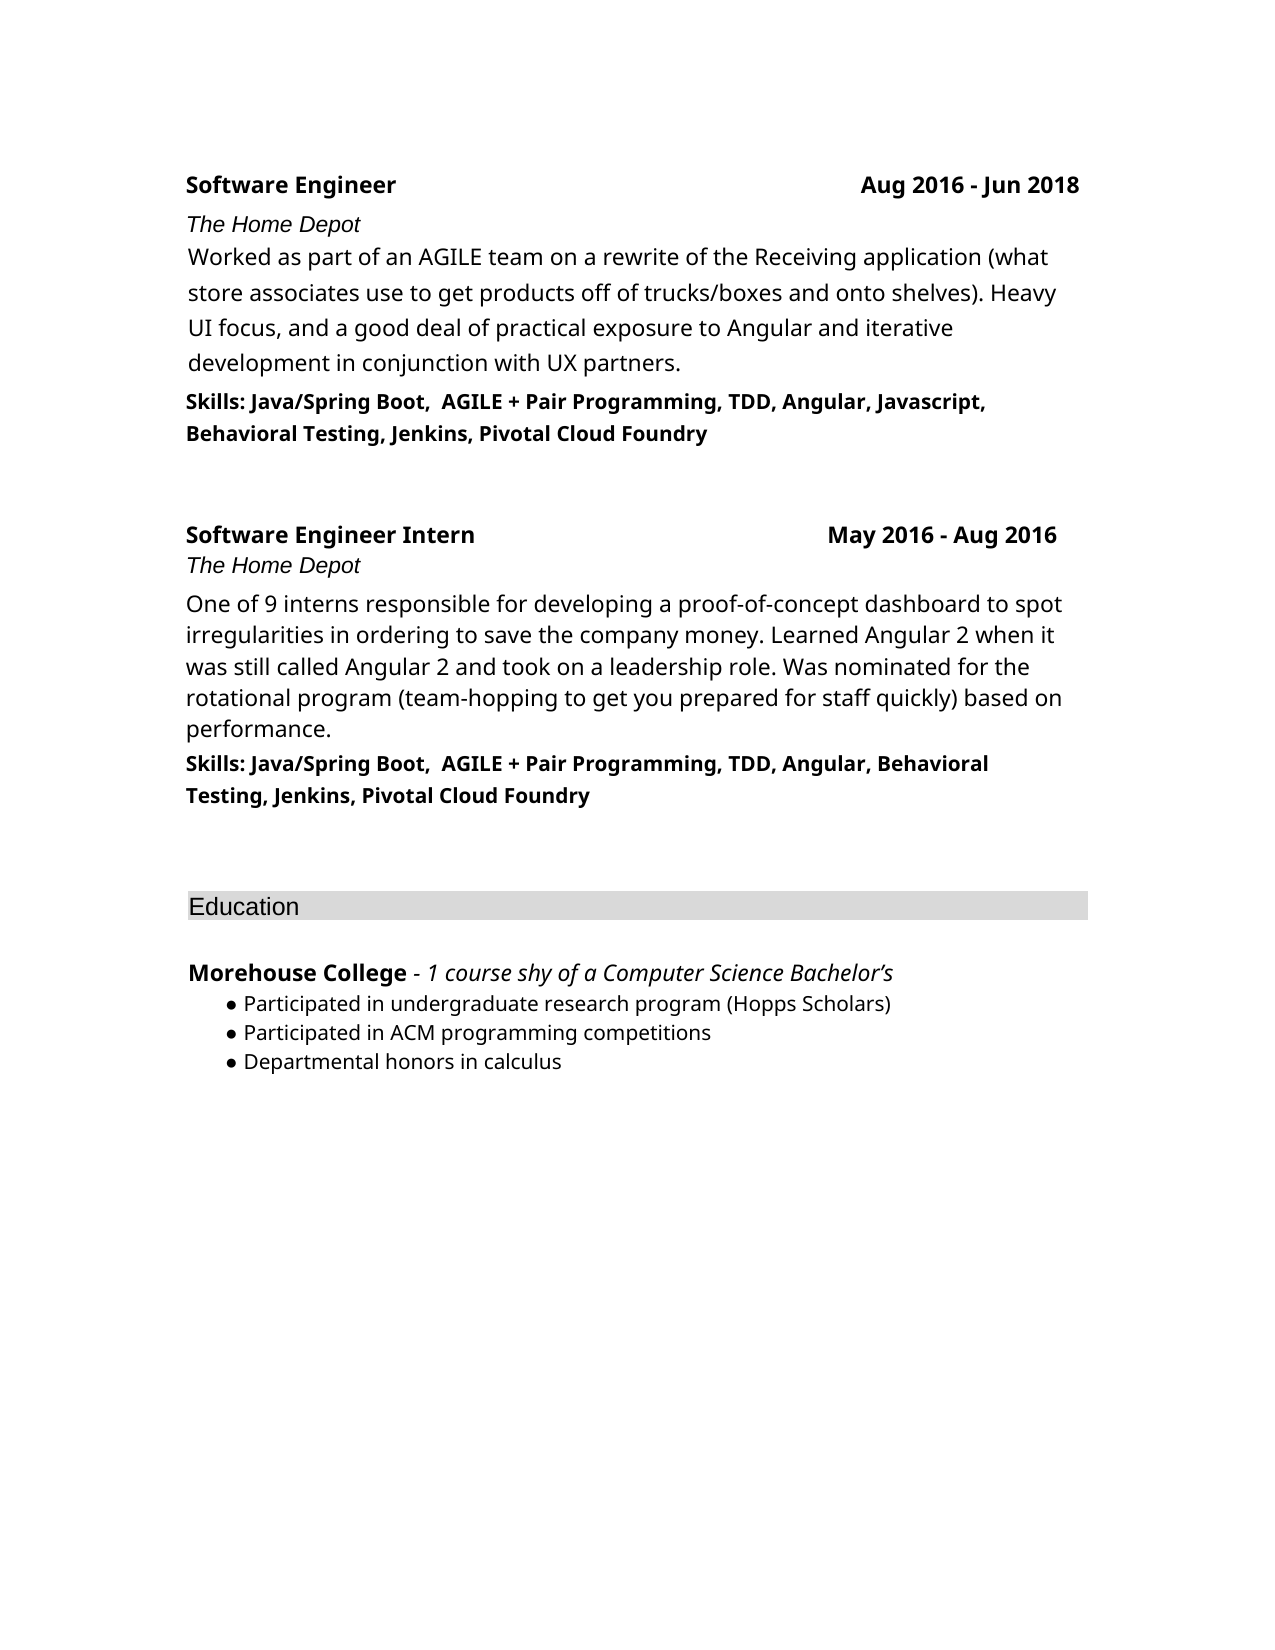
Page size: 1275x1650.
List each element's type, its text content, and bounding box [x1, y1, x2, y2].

text Software Engineer Intern May 2016 - Aug 2016 [186, 519, 1057, 550]
text One of 9 interns responsible for developing a proof-of-concept dashboard to spot irregularities in ordering to save the company money. Learned Angular 2 when it was still called Angular 2 and took on a leadership role. Was nominated for the rotational program (team-hopping to get you prepared for staff quickly) based on performance. [186, 588, 1088, 744]
text Skills: Java/Spring Boot, AGILE + Pair Programming, TDD, Angular, Behavioral Testing, Jenkins, Pivotal Cloud Foundry [186, 749, 1064, 809]
text Software Engineer Aug 2016 - Jun 2018 [150, 169, 1080, 200]
text ● Departmental honors in calculus [225, 1047, 897, 1076]
text Education [188, 891, 1088, 920]
text Morehouse College - 1 course shy of a Computer Science Bachelor’s [188, 957, 1088, 989]
text ● Participated in undergraduate research program (Hopps Scholars) [225, 989, 1088, 1018]
text Skills: Java/Spring Boot, AGILE + Pair Programming, TDD, Angular, Javascript, Behavioral Testing, Jenkins, Pivotal Cloud Foundry [186, 387, 1064, 448]
text The Home Depot [186, 552, 1057, 578]
list Worked as part of an AGILE team on a rewrite of the Receiving application (what store associates use to get products off of trucks/boxes and onto shelves). Heavy UI focus, and a good deal of practical exposure to Angular and iterative development in conjunction with UX partners. [188, 241, 1064, 378]
text ● Participated in ACM programming competitions [225, 1018, 1088, 1047]
text The Home Depot [186, 211, 1080, 237]
